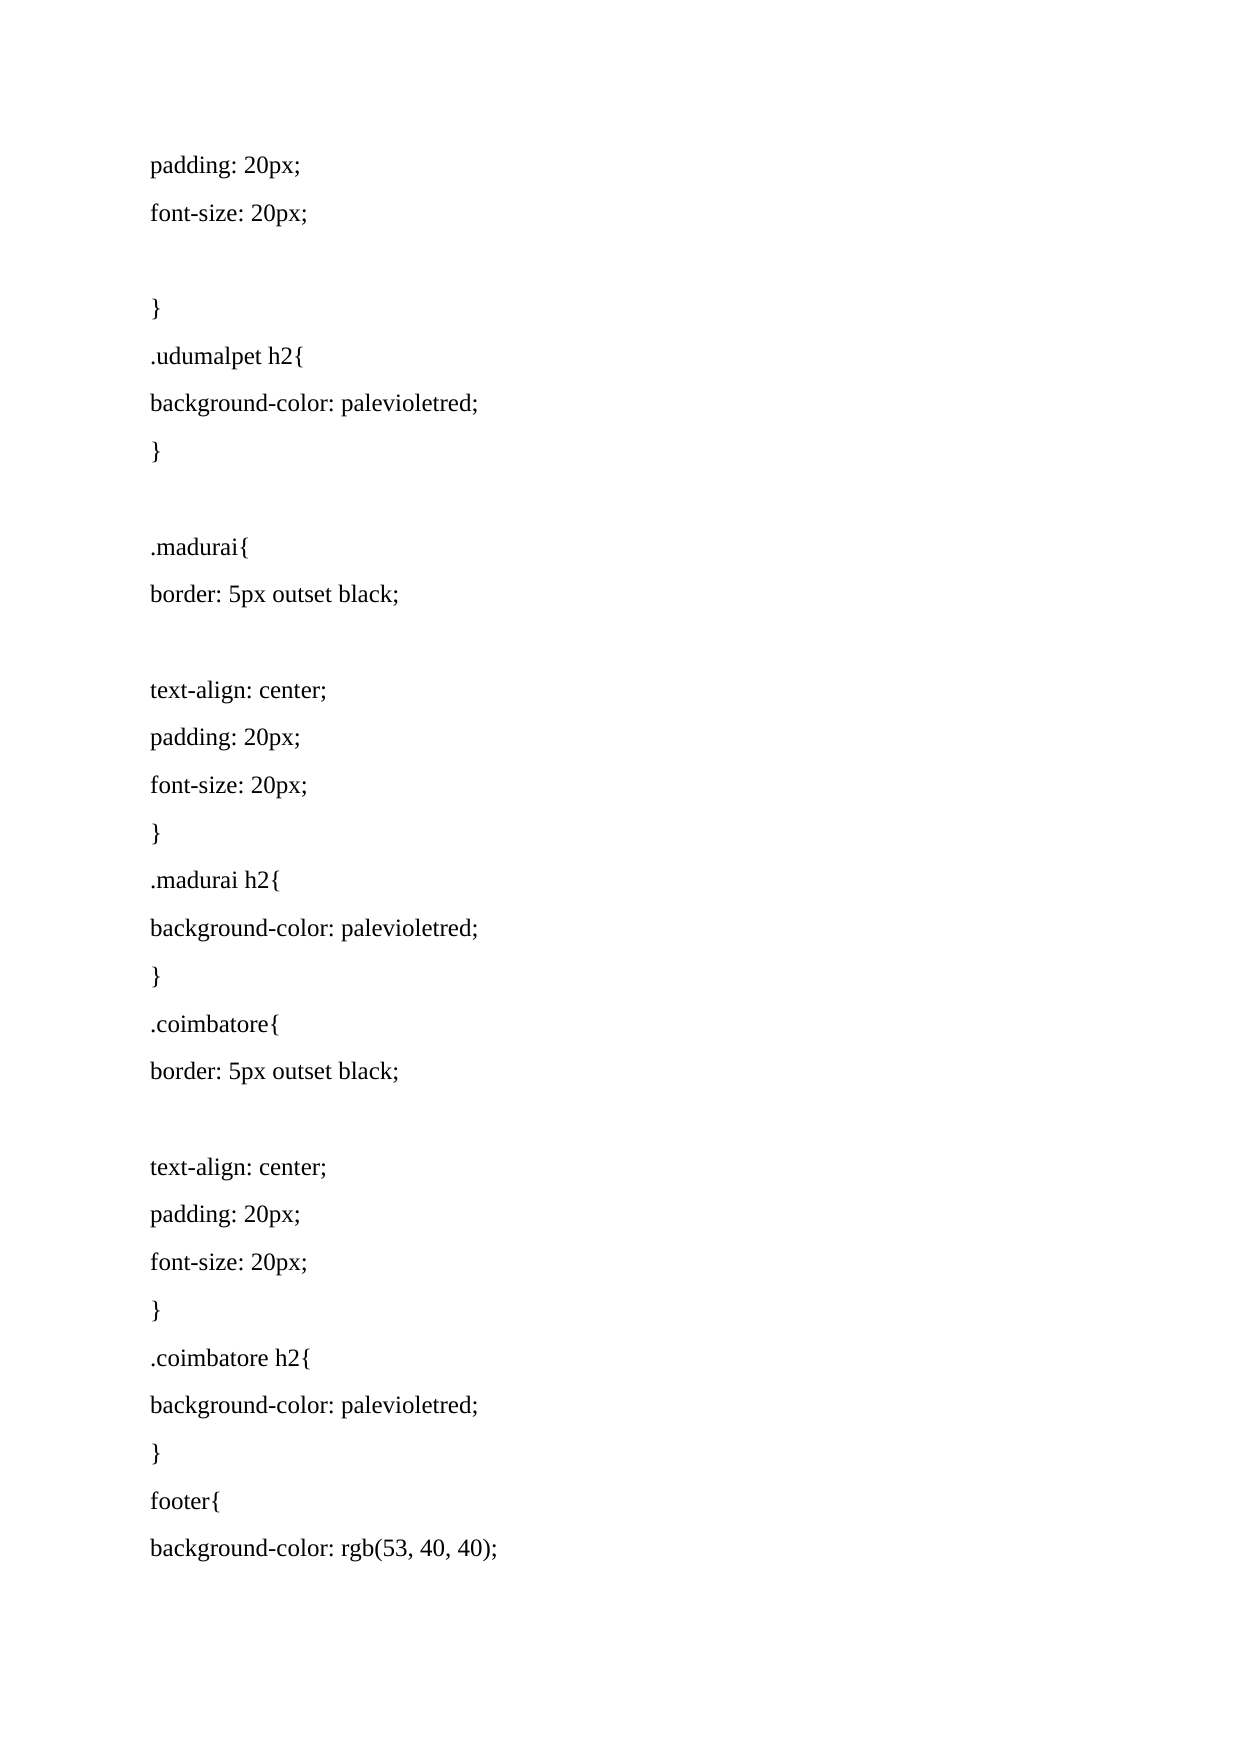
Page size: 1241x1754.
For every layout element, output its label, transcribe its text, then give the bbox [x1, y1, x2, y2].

text background-color: palevioletred; [150, 1390, 1090, 1419]
text .madurai h2{ [150, 866, 1090, 894]
text } [150, 818, 1090, 847]
text text-align: center; [150, 1152, 1090, 1181]
text .madurai{ [150, 532, 1090, 560]
text font-size: 20px; [150, 1247, 1090, 1276]
text .coimbatore{ [150, 1009, 1090, 1037]
text padding: 20px; [150, 722, 1090, 751]
text text-align: center; [150, 675, 1090, 703]
text font-size: 20px; [150, 198, 1090, 226]
text border: 5px outset black; [150, 579, 1090, 608]
text footer{ [150, 1486, 1090, 1514]
text } [150, 293, 1090, 322]
text padding: 20px; [150, 1199, 1090, 1228]
text .udumalpet h2{ [150, 341, 1090, 369]
text } [150, 436, 1090, 465]
text } [150, 1438, 1090, 1467]
text } [150, 961, 1090, 990]
text background-color: palevioletred; [150, 913, 1090, 942]
text background-color: palevioletred; [150, 388, 1090, 417]
text padding: 20px; [150, 150, 1090, 179]
text .coimbatore h2{ [150, 1343, 1090, 1371]
text } [150, 1295, 1090, 1324]
text background-color: rgb(53, 40, 40); [150, 1533, 1090, 1562]
text border: 5px outset black; [150, 1056, 1090, 1085]
text font-size: 20px; [150, 770, 1090, 799]
